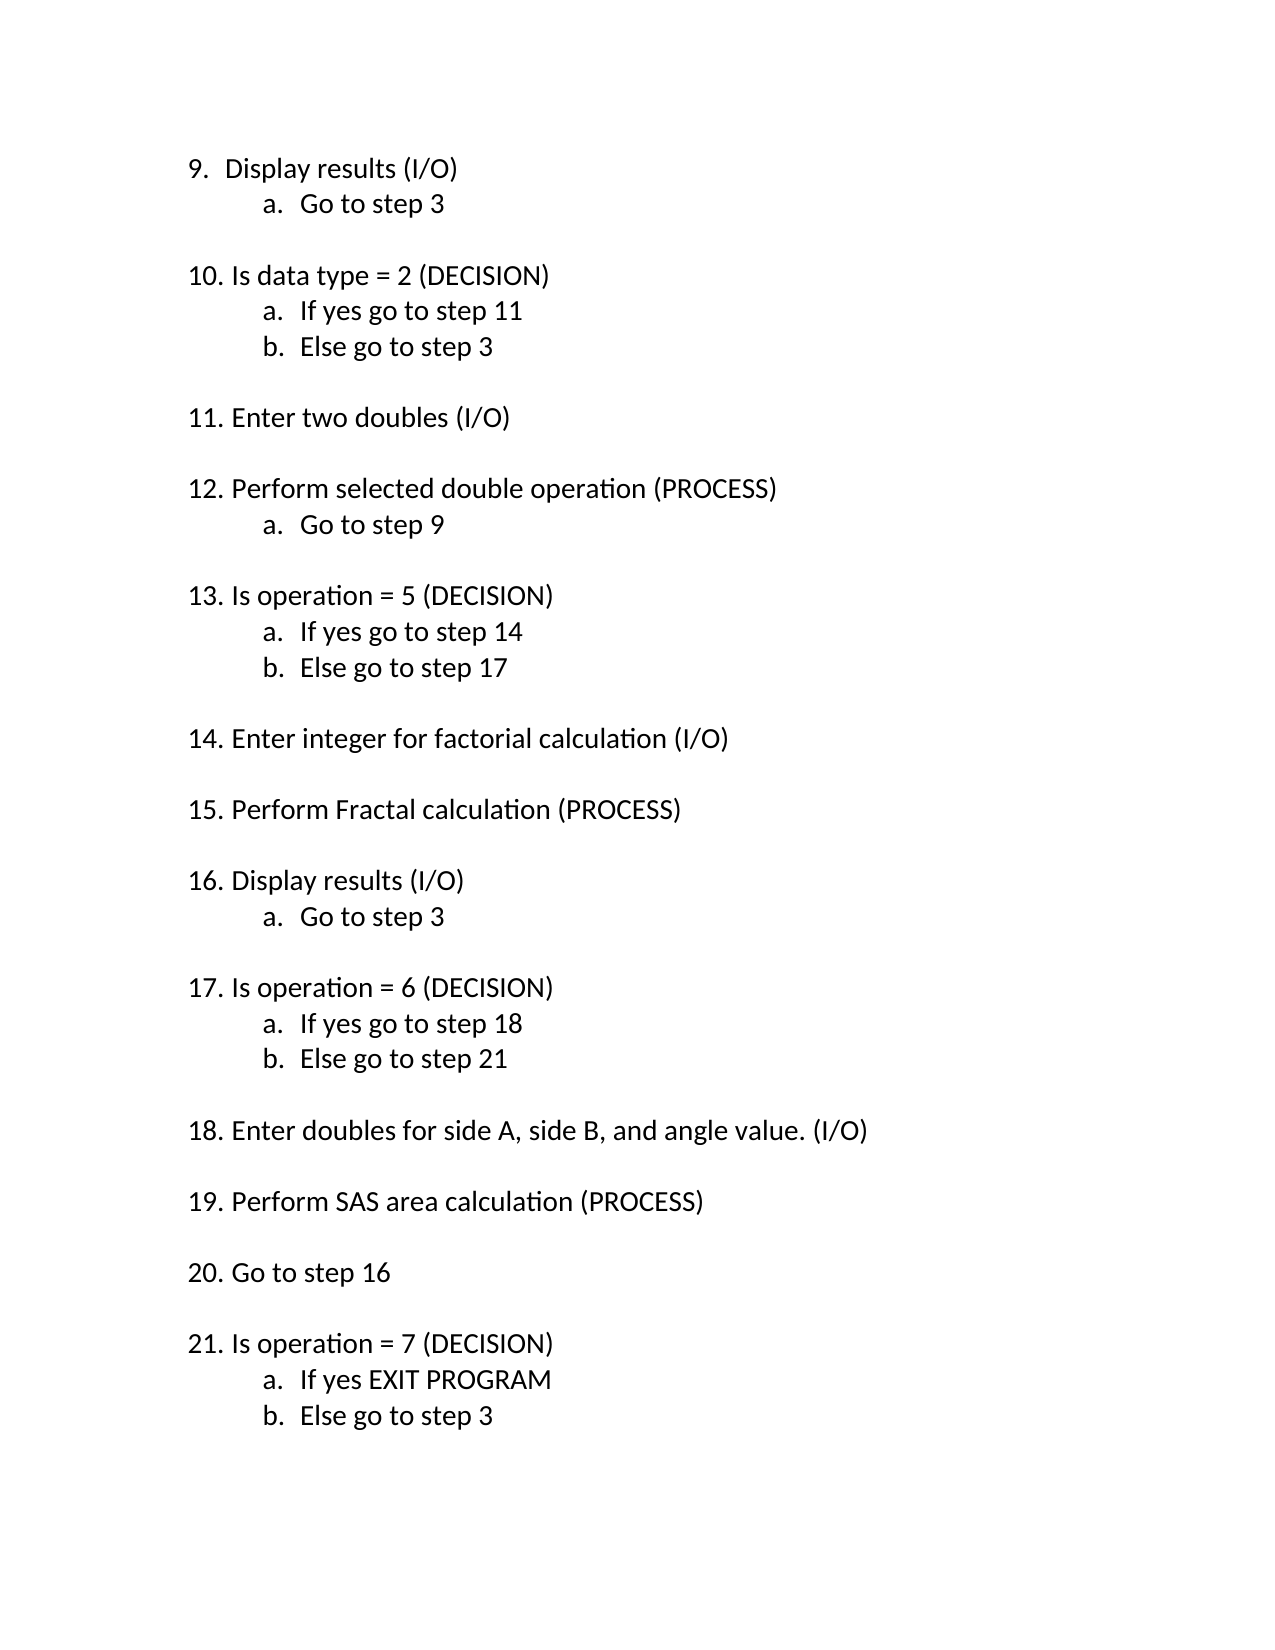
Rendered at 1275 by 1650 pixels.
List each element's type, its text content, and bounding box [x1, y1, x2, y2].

list If yes go to step 18 [262, 1005, 1125, 1041]
list Go to step 9 [262, 506, 1125, 542]
list Else go to step 3 [262, 1397, 1125, 1432]
list If yes go to step 11 [262, 292, 1125, 328]
list Enter two doubles (I/O) [187, 399, 1125, 435]
list Perform SAS area calculation (PROCESS) [187, 1183, 1125, 1219]
list Is operation = 5 (DECISION) [187, 577, 1125, 613]
list Is data type = 2 (DECISION) [187, 257, 1125, 292]
list Display results (I/O) [187, 150, 1125, 186]
list Go to step 3 [262, 186, 1125, 221]
list Is operation = 7 (DECISION) [187, 1326, 1125, 1361]
list Is operation = 6 (DECISION) [187, 969, 1125, 1005]
list Enter integer for factorial calculation (I/O) [187, 720, 1125, 756]
list If yes go to step 14 [262, 613, 1125, 649]
list Perform selected double operation (PROCESS) [187, 471, 1125, 506]
list Go to step 16 [187, 1254, 1125, 1290]
list If yes EXIT PROGRAM [262, 1361, 1125, 1397]
list Else go to step 17 [262, 649, 1125, 684]
list Perform Fractal calculation (PROCESS) [187, 791, 1125, 827]
list Go to step 3 [262, 898, 1125, 934]
list Else go to step 21 [262, 1041, 1125, 1076]
list Else go to step 3 [262, 328, 1125, 364]
list Display results (I/O) [187, 862, 1125, 898]
list Enter doubles for side A, side B, and angle value. (I/O) [187, 1112, 1125, 1147]
